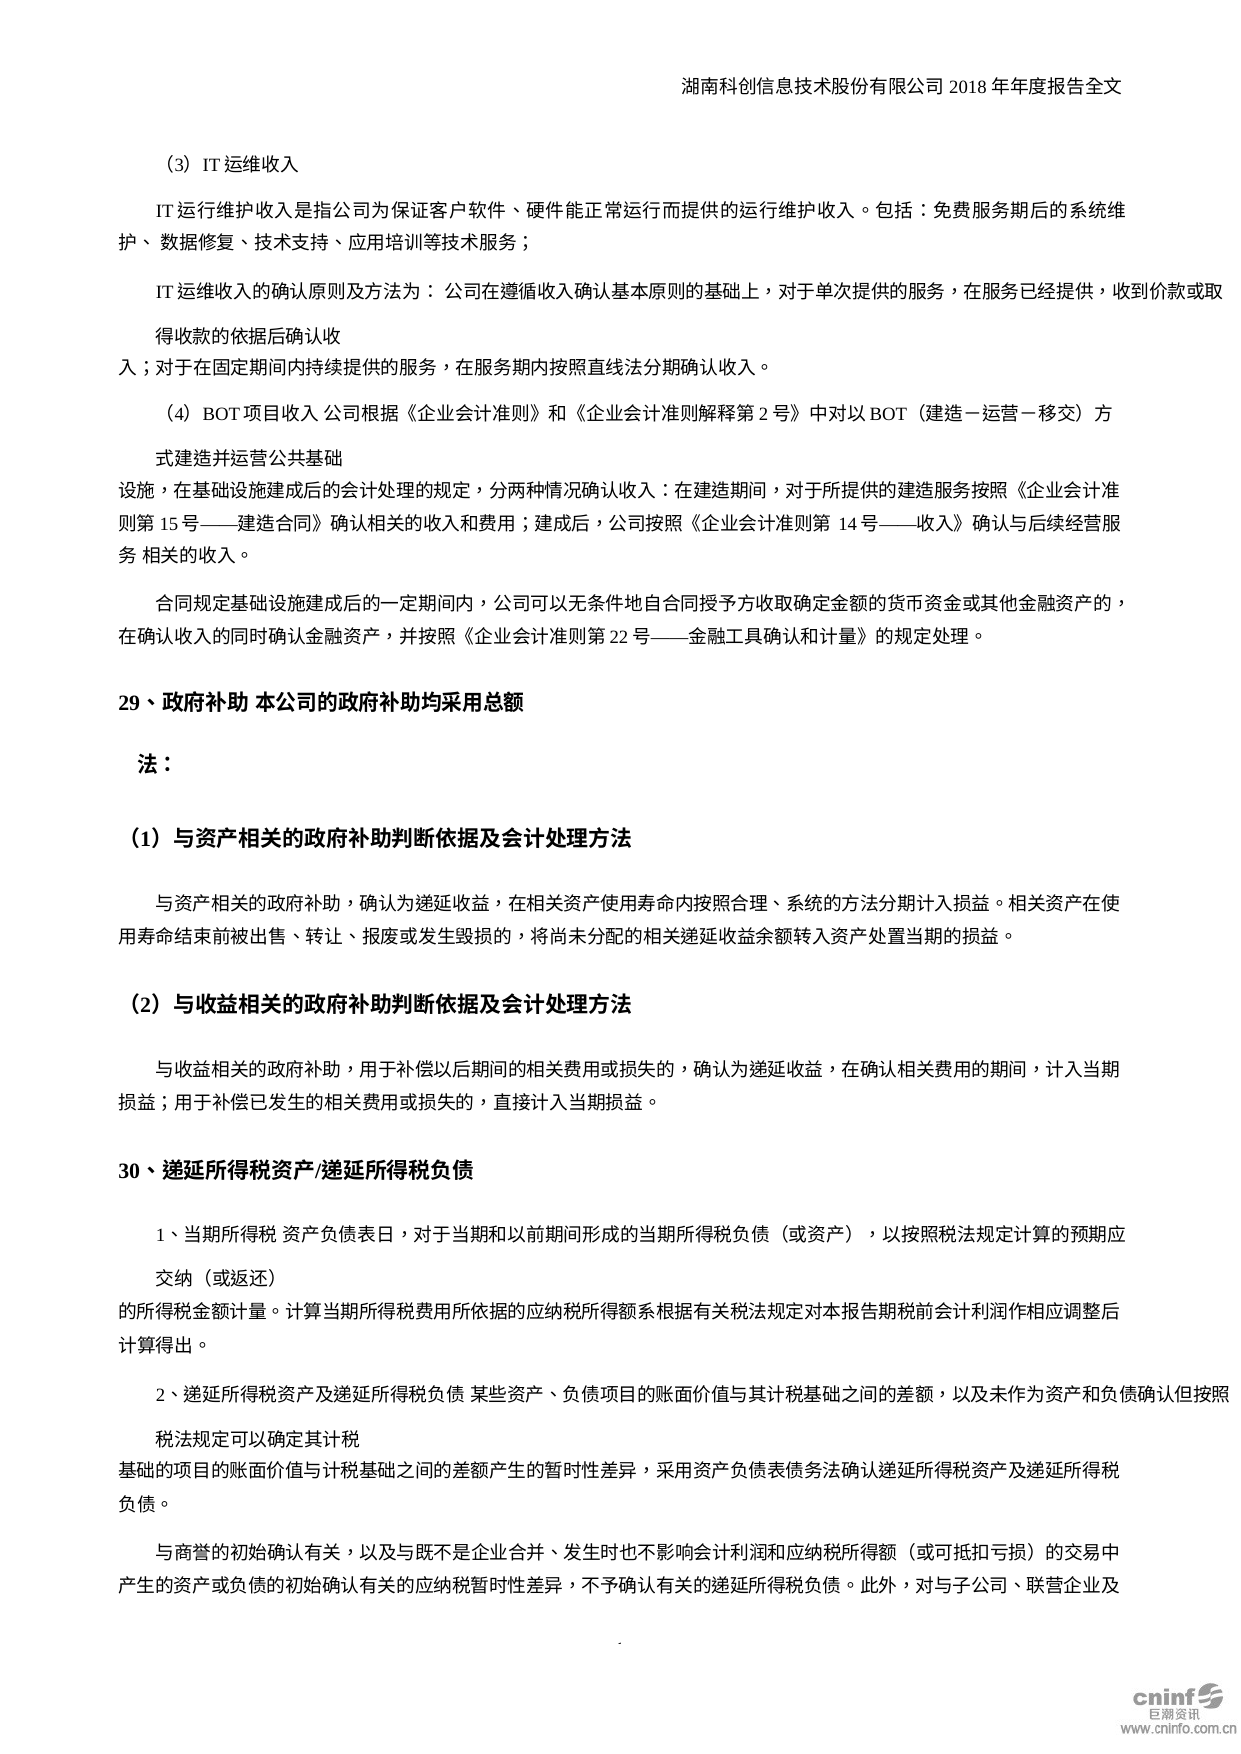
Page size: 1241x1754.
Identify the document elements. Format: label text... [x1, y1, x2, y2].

text 1、当期所得税 资产负债表日，对于当期和以前期间形成的当期所得税负债（或资产），以按照税法规定计算的预期应交纳（或返还） [156, 1203, 1133, 1291]
text 与收益相关的政府补助，用于补偿以后期间的相关费用或损失的，确认为递延收益，在确认相关费用的期间，计入当期 损益；用于补偿已发生的相关费用或损失的，直接计入当期损益。 [118, 1056, 1122, 1115]
text 2、递延所得税资产及递延所得税负债 某些资产、负债项目的账面价值与其计税基础之间的差额，以及未作为资产和负债确认但按照税法规定可以确定其计税 [156, 1366, 1240, 1456]
text （4）BOT项目收入 公司根据《企业会计准则》和《企业会计准则解释第2号》中对以BOT（建造－运营－移交）方式建造并运营公共基础 [156, 381, 1123, 471]
text 设施，在基础设施建成后的会计处理的规定，分两种情况确认收入：在建造期间，对于所提供的建造服务按照《企业会计准 则第15号——建造合同》确认相关的收入和费用；建成后，公司按照《企业会计准则第14号——收入》确认与后续经营服务 相关的收入。 [118, 477, 1122, 568]
text 的所得税金额计量。计算当期所得税费用所依据的应纳税所得额系根据有关税法规定对本报告期税前会计利润作相应调整后 计算得出。 [118, 1298, 1122, 1357]
picture [1115, 1680, 1240, 1737]
text （3）IT运维收入 [156, 152, 1240, 177]
text 入；对于在固定期间内持续提供的服务，在服务期内按照直线法分期确认收入。 [118, 354, 1240, 379]
subtitle 30、递延所得税资产/递延所得税负债 [118, 1155, 1240, 1185]
subtitle 29、政府补助 本公司的政府补助均采用总额法： [118, 687, 533, 779]
text 与资产相关的政府补助，确认为递延收益，在相关资产使用寿命内按照合理、系统的方法分期计入损益。相关资产在使 用寿命结束前被出售、转让、报废或发生毁损的，将尚未分配的相关递延收益余额转入资产处置当期的损益。 [118, 890, 1122, 949]
text 合同规定基础设施建成后的一定期间内，公司可以无条件地自合同授予方收取确定金额的货币资金或其他金融资产的， 在确认收入的同时确认金融资产，并按照《企业会计准则第22号——金融工具确认和计量》的规定处理。 [118, 590, 1131, 649]
subtitle （1）与资产相关的政府补助判断依据及会计处理方法 [118, 823, 1240, 853]
text IT运维收入的确认原则及方法为： 公司在遵循收入确认基本原则的基础上，对于单次提供的服务，在服务已经提供，收到价款或取得收款的依据后确认收 [156, 262, 1240, 352]
text 基础的项目的账面价值与计税基础之间的差额产生的暂时性差异，采用资产负债表债务法确认递延所得税资产及递延所得税 负债。 [118, 1457, 1122, 1516]
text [118, 1539, 1122, 1598]
subtitle （2）与收益相关的政府补助判断依据及会计处理方法 [118, 989, 1240, 1019]
text IT运行维护收入是指公司为保证客户软件、硬件能正常运行而提供的运行维护收入。包括：免费服务期后的系统维护、 数据修复、技术支持、应用培训等技术服务； [118, 197, 1130, 254]
